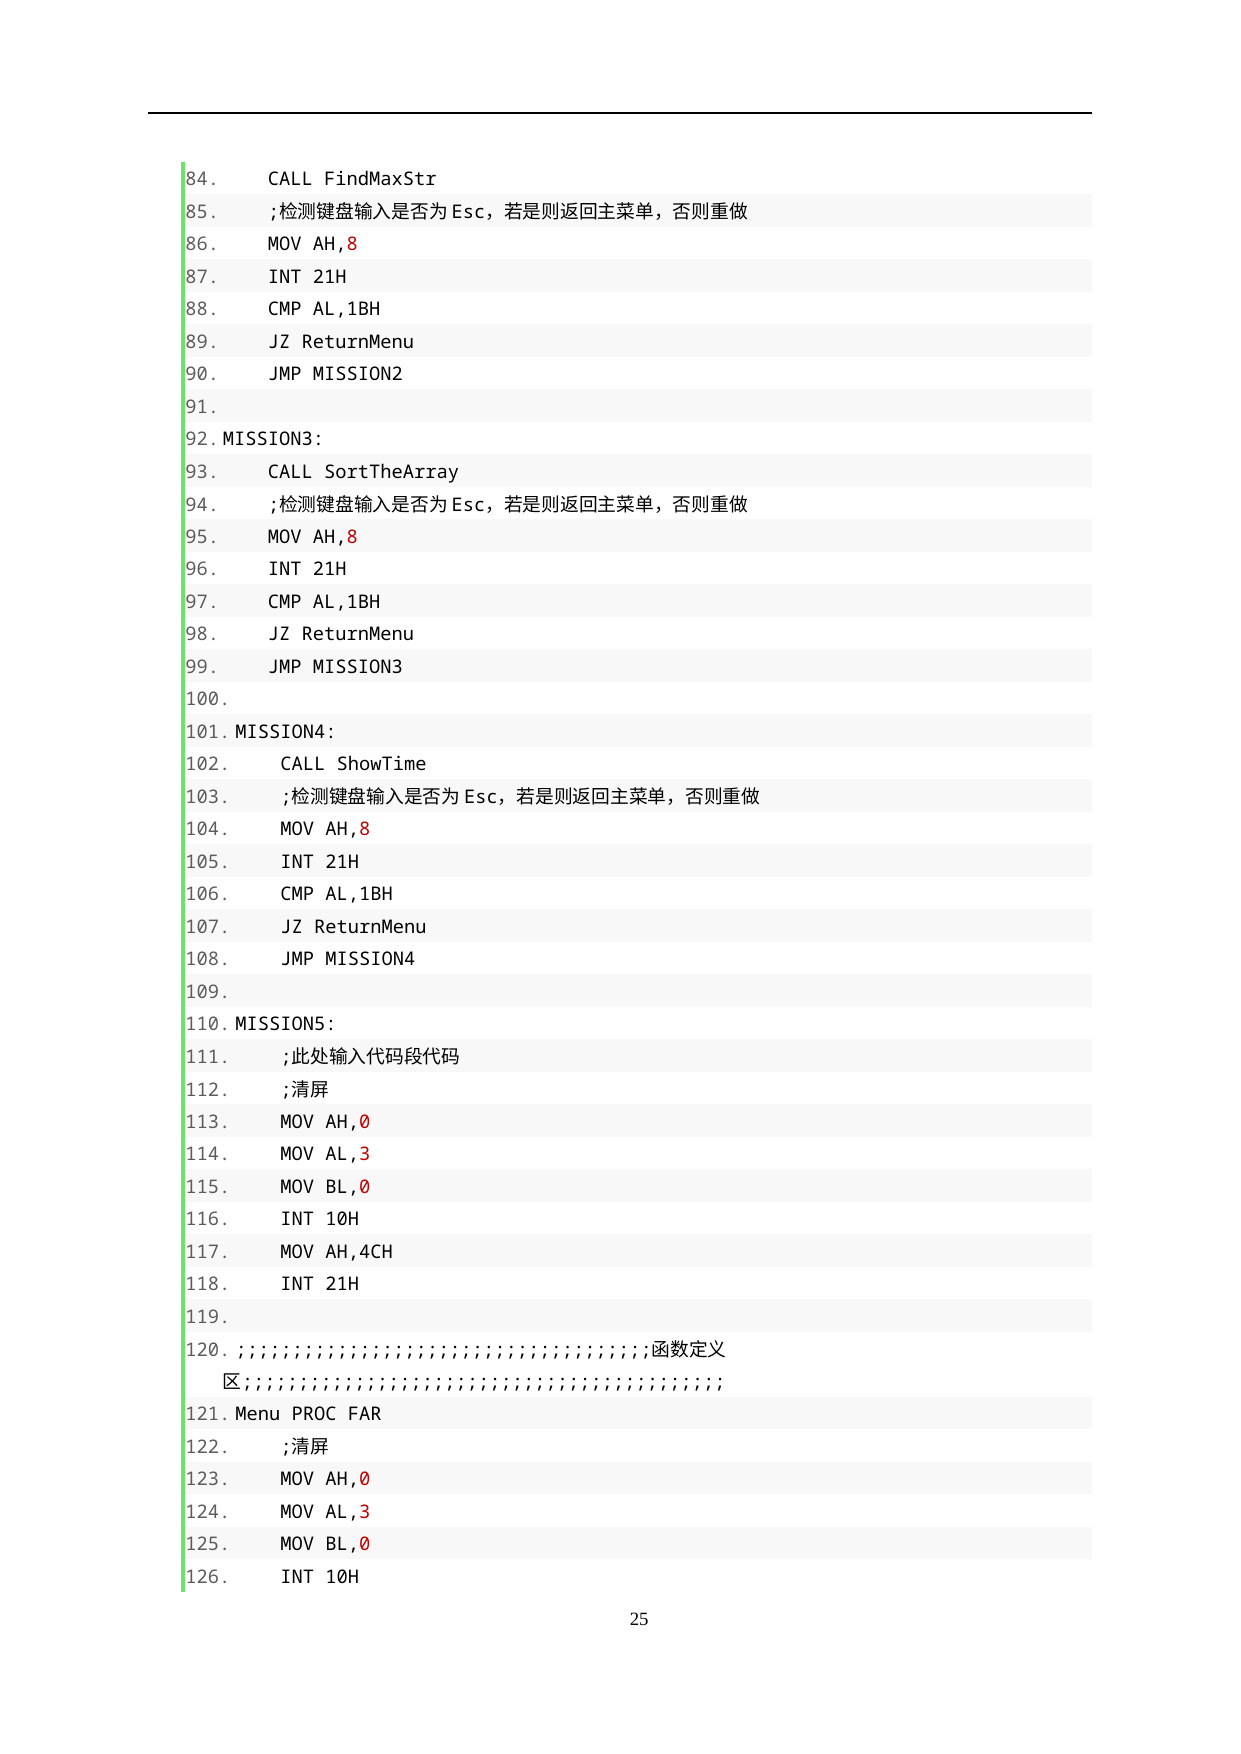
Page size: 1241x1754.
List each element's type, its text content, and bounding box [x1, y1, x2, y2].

list ;检测键盘输入是否为Esc，若是则返回主菜单，否则重做 [185, 487, 1092, 519]
list JZ ReturnMenu [185, 909, 1092, 942]
list INT 10H [185, 1202, 1092, 1234]
list MOV AH,4CH [185, 1234, 1092, 1267]
list CALL FindMaxStr [185, 162, 1092, 194]
list INT 10H [185, 1559, 1092, 1592]
list MOV AH,8 [185, 227, 1092, 259]
list ;检测键盘输入是否为Esc，若是则返回主菜单，否则重做 [185, 779, 1092, 812]
list MOV AH,8 [185, 812, 1092, 844]
list MISSION3: [185, 422, 1092, 454]
list Menu PROC FAR [185, 1397, 1092, 1429]
list MOV AL,3 [185, 1137, 1092, 1169]
list MISSION4: [185, 714, 1092, 747]
list ;清屏 [185, 1072, 1092, 1104]
list JMP MISSION3 [185, 649, 1092, 682]
list ;此处输入代码段代码 [185, 1039, 1092, 1072]
list MOV AH,0 [185, 1462, 1092, 1494]
list ;;;;;;;;;;;;;;;;;;;;;;;;;;;;;;;;;;;;;函数定义区;;;;;;;;;;;;;;;;;;;;;;;;;;;;;;;;;;;;;;;;;;; [185, 1332, 1092, 1397]
list JZ ReturnMenu [185, 324, 1092, 357]
list MISSION5: [185, 1007, 1092, 1039]
list INT 21H [185, 1267, 1092, 1299]
list MOV AH,8 [185, 519, 1092, 552]
list CMP AL,1BH [185, 584, 1092, 617]
list MOV BL,0 [185, 1169, 1092, 1202]
list INT 21H [185, 259, 1092, 292]
list MOV BL,0 [185, 1527, 1092, 1559]
list CALL SortTheArray [185, 454, 1092, 487]
list CMP AL,1BH [185, 877, 1092, 909]
list MOV AL,3 [185, 1494, 1092, 1527]
list MOV AH,0 [185, 1104, 1092, 1137]
list CALL ShowTime [185, 747, 1092, 779]
list ;检测键盘输入是否为Esc，若是则返回主菜单，否则重做 [185, 194, 1092, 227]
list ;清屏 [185, 1429, 1092, 1462]
list JZ ReturnMenu [185, 617, 1092, 649]
list JMP MISSION2 [185, 357, 1092, 389]
list INT 21H [185, 552, 1092, 584]
list CMP AL,1BH [185, 292, 1092, 324]
list JMP MISSION4 [185, 942, 1092, 974]
list INT 21H [185, 844, 1092, 877]
